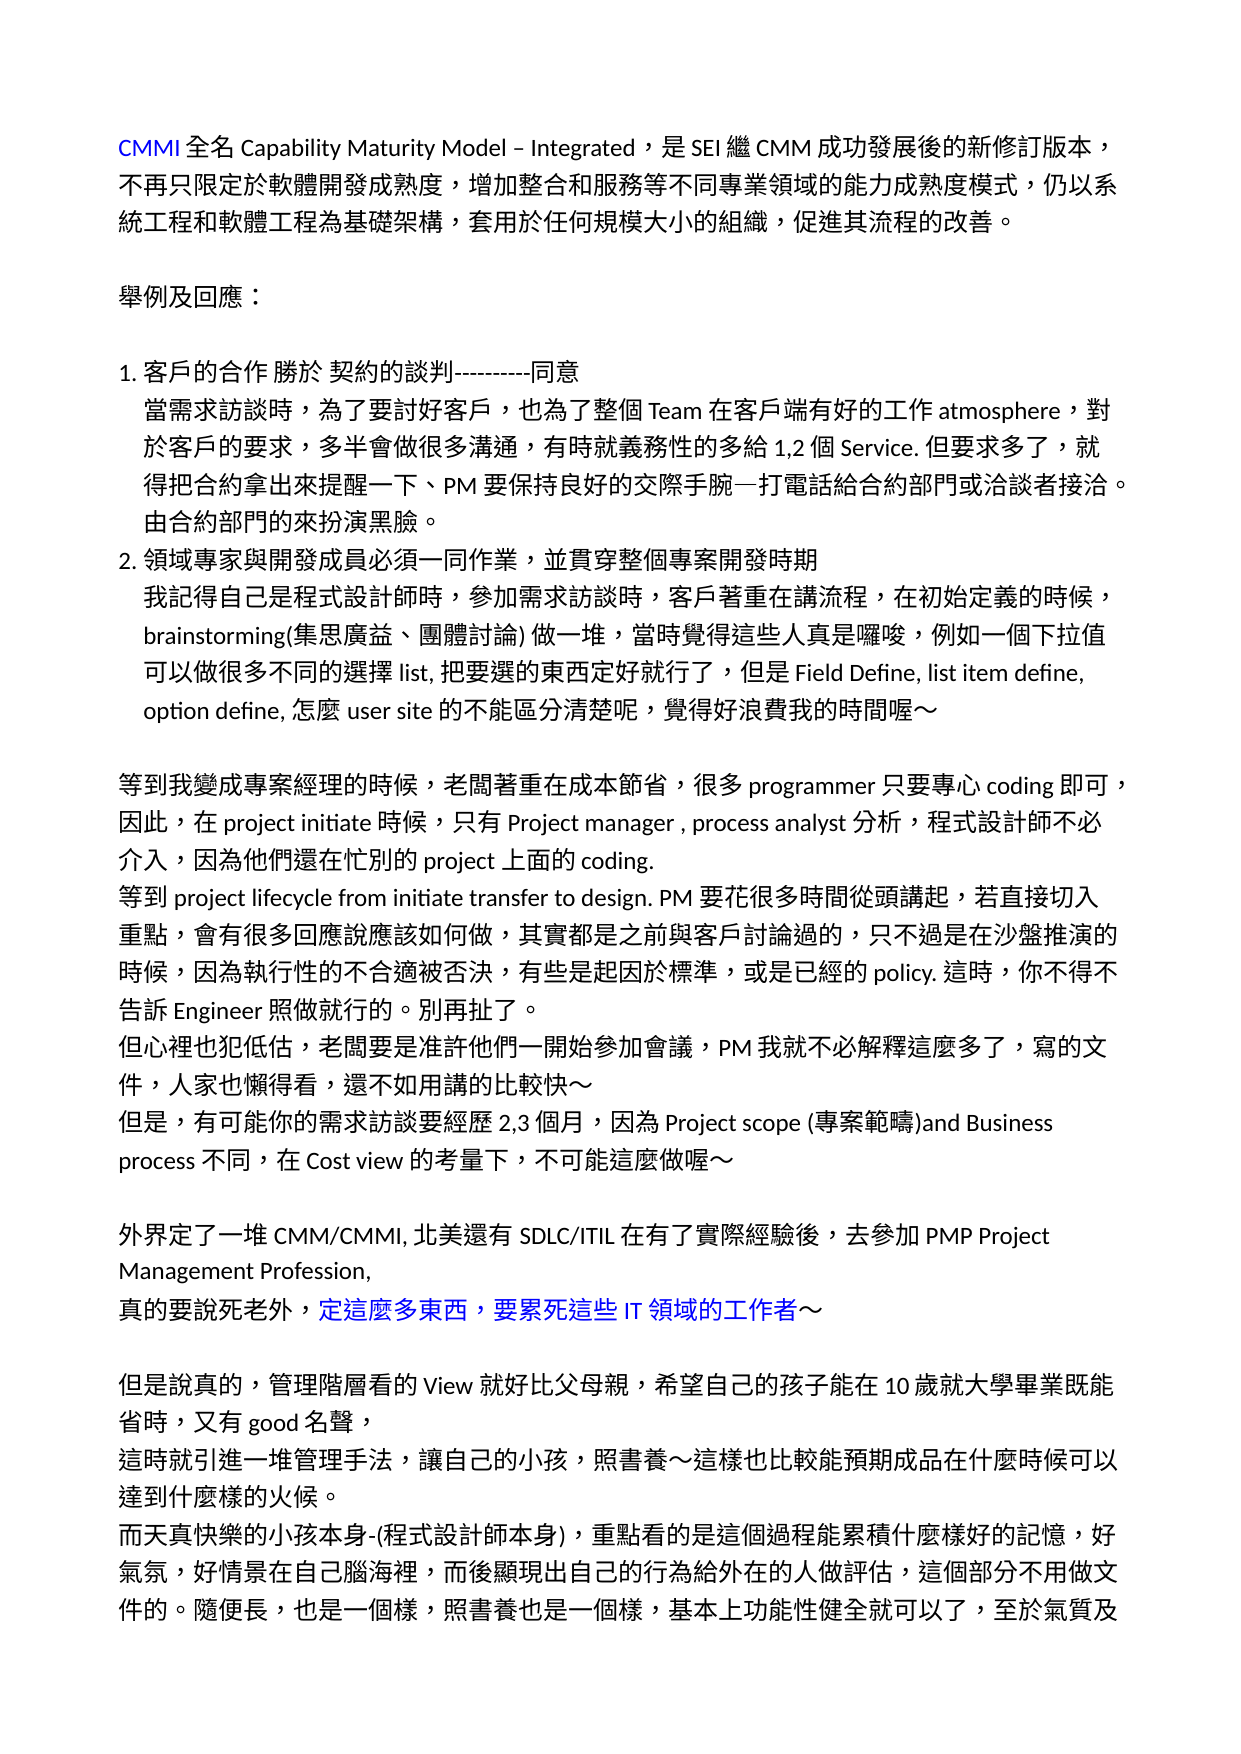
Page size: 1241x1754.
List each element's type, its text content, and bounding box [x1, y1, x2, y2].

text 舉例及回應： [118, 277, 1122, 314]
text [118, 1514, 1122, 1627]
text 當需求訪談時，為了要討好客戶，也為了整個Team 在客戶端有好的工作atmosphere，對於客戶的要求，多半會做很多溝通，有時就義務性的多給1,2個 Service. 但要求多了，就得把合約拿出來提醒一下、PM 要保持良好的交際手腕—打電話給合約部門或洽談者接洽。由合約部門的來扮演黑臉。 [143, 389, 1122, 539]
text 等到我變成專案經理的時候，老闆著重在成本節省，很多programmer 只要專心coding 即可，因此，在project initiate 時候，只有Project manager , process analyst 分析，程式設計師不必介入，因為他們還在忙別的project 上面的coding. [118, 764, 1122, 877]
text 1. 客戶的合作 勝於 契約的談判----------同意 [118, 352, 1122, 389]
text 我記得自己是程式設計師時，參加需求訪談時，客戶著重在講流程，在初始定義的時候，brainstorming(集思廣益、團體討論) 做一堆，當時覺得這些人真是囉唆，例如一個下拉值可以做很多不同的選擇 list, 把要選的東西定好就行了，但是Field Define, list item define, option define, 怎麼 user site 的不能區分清楚呢，覺得好浪費我的時間喔～ [143, 577, 1122, 727]
text 外界定了一堆 CMM/CMMI, 北美還有 SDLC/ITIL 在有了實際經驗後，去參加PMP Project Management Profession, [118, 1214, 1122, 1289]
text 但是，有可能你的需求訪談要經歷2,3個月，因為Project scope (專案範疇)and Business process 不同，在Cost view 的考量下，不可能這麼做喔～ [118, 1102, 1122, 1177]
text 等到 project lifecycle from initiate transfer to design. PM 要花很多時間從頭講起，若直接切入重點，會有很多回應說應該如何做，其實都是之前與客戶討論過的，只不過是在沙盤推演的時候，因為執行性的不合適被否決，有些是起因於標準，或是已經的policy. 這時，你不得不告訴Engineer 照做就行的。別再扯了。 [118, 877, 1122, 1027]
text 2. 領域專家與開發成員必須一同作業，並貫穿整個專案開發時期 [118, 539, 1122, 577]
text 這時就引進一堆管理手法，讓自己的小孩，照書養～這樣也比較能預期成品在什麼時候可以達到什麼樣的火候。 [118, 1439, 1122, 1514]
text 真的要說死老外，定這麼多東西，要累死這些 IT 領域的工作者～ [118, 1289, 1122, 1327]
text 但是說真的，管理階層看的View 就好比父母親，希望自己的孩子能在10歲就大學畢業既能省時，又有good名聲， [118, 1364, 1122, 1439]
text 但心裡也犯低估，老闆要是准許他們一開始參加會議，PM我就不必解釋這麼多了，寫的文件，人家也懶得看，還不如用講的比較快～ [118, 1027, 1122, 1102]
text CMMI全名Capability Maturity Model – Integrated，是SEI繼CMM成功發展後的新修訂版本，不再只限定於軟體開發成熟度，增加整合和服務等不同專業領域的能力成熟度模式，仍以系統工程和軟體工程為基礎架構，套用於任何規模大小的組織，促進其流程的改善。 [118, 127, 1122, 239]
